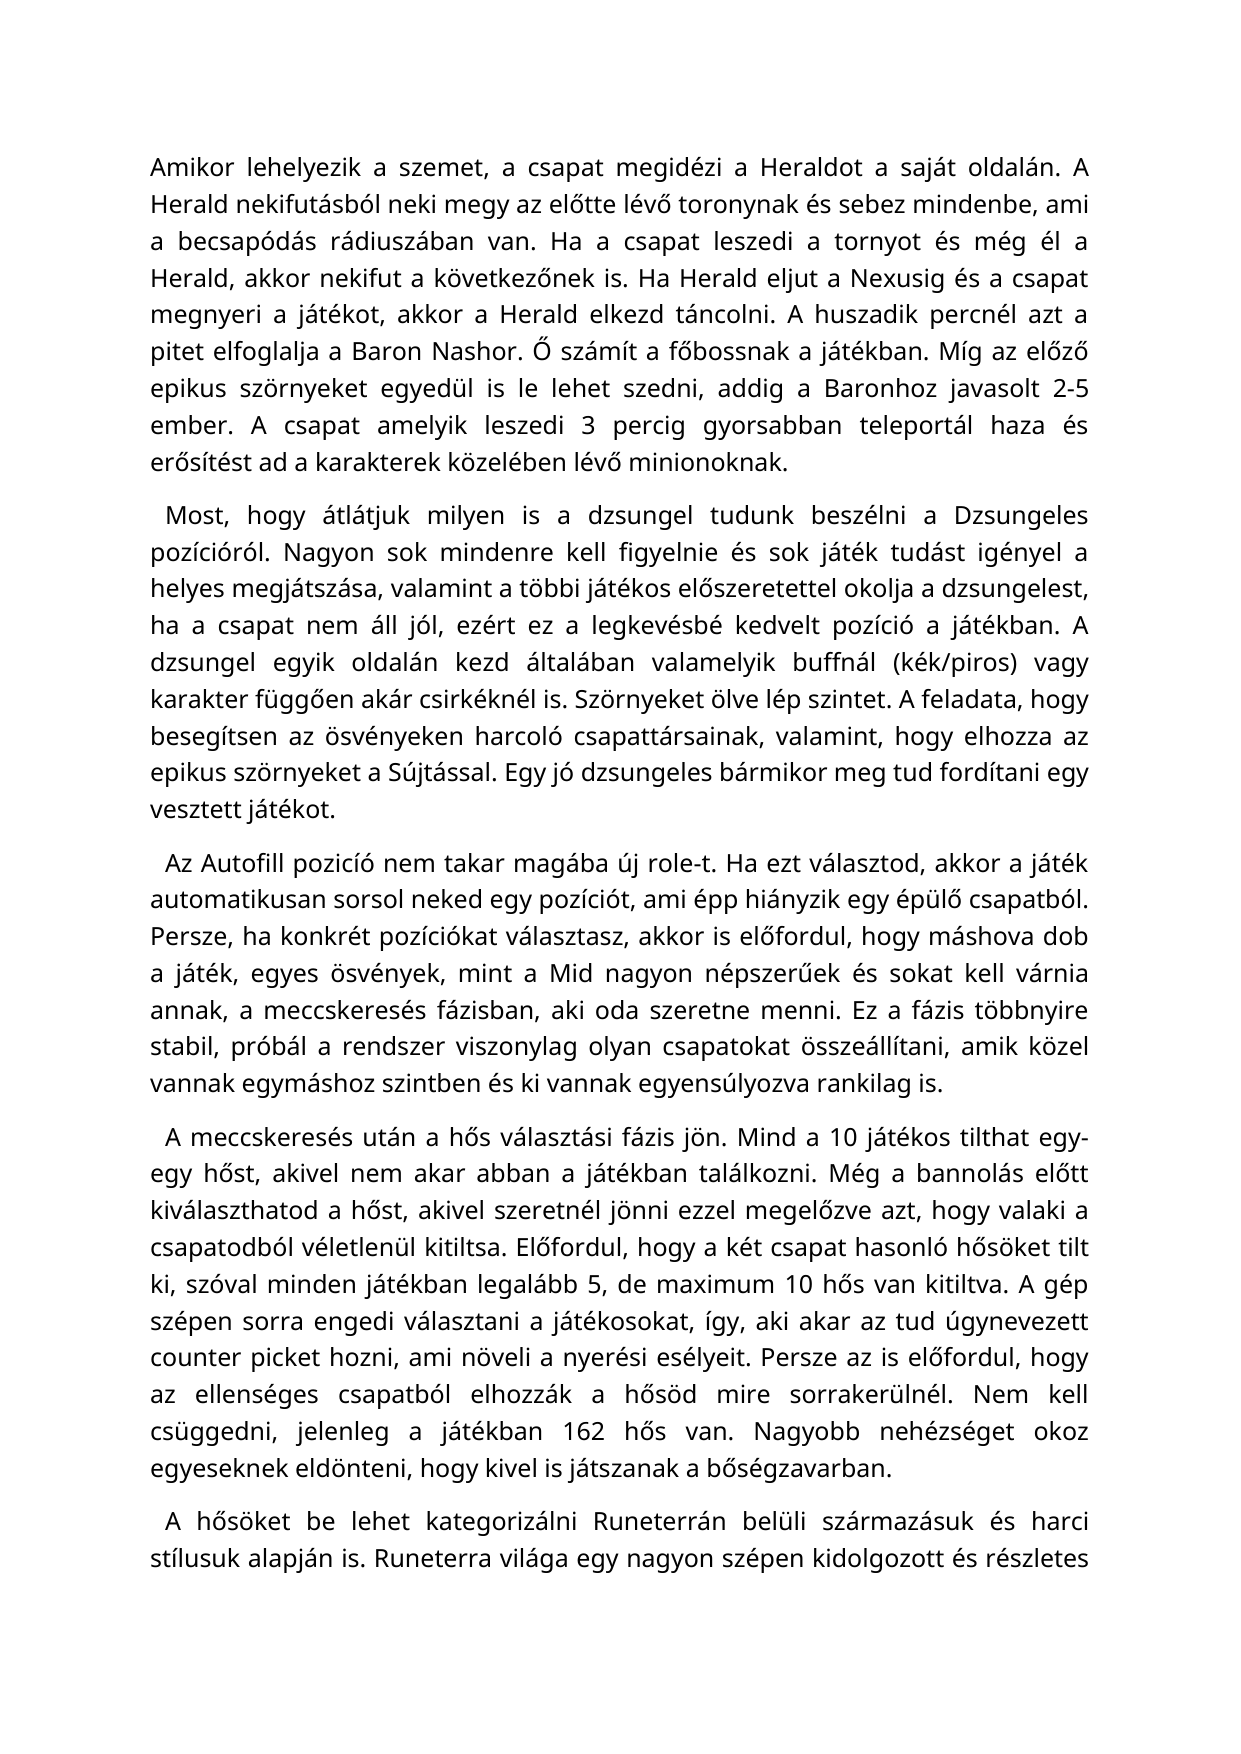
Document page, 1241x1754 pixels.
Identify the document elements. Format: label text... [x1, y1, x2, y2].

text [150, 1504, 1090, 1574]
text A meccskeresés után a hős választási fázis jön. Mind a 10 játékos tilthat egy-egy hőst, akivel nem akar abban a játékban találkozni. Még a bannolás előtt kiválaszthatod a hőst, akivel szeretnél jönni ezzel megelőzve azt, hogy valaki a csapatodból véletlenül kitiltsa. Előfordul, hogy a két csapat hasonló hősöket tilt ki, szóval minden játékban legalább 5, de maximum 10 hős van kitiltva. A gép szépen sorra engedi választani a játékosokat, így, aki akar az tud úgynevezett counter picket hozni, ami növeli a nyerési esélyeit. Persze az is előfordul, hogy az ellenséges csapatból elhozzák a hősöd mire sorrakerülnél. Nem kell csüggedni, jelenleg a játékban 162 hős van. Nagyobb nehézséget okoz egyeseknek eldönteni, hogy kivel is játszanak a bőségzavarban. [150, 1119, 1090, 1484]
text Most, hogy átlátjuk milyen is a dzsungel tudunk beszélni a Dzsungeles pozícióról. Nagyon sok mindenre kell figyelnie és sok játék tudást igényel a helyes megjátszása, valamint a többi játékos előszeretettel okolja a dzsungelest, ha a csapat nem áll jól, ezért ez a legkevésbé kedvelt pozíció a játékban. A dzsungel egyik oldalán kezd általában valamelyik buffnál (kék/piros) vagy karakter függően akár csirkéknél is. Szörnyeket ölve lép szintet. A feladata, hogy besegítsen az ösvényeken harcoló csapattársainak, valamint, hogy elhozza az epikus szörnyeket a Sújtással. Egy jó dzsungeles bármikor meg tud fordítani egy vesztett játékot. [150, 498, 1090, 826]
text Az Autofill pozicíó nem takar magába új role-t. Ha ezt választod, akkor a játék automatikusan sorsol neked egy pozíciót, ami épp hiányzik egy épülő csapatból. Persze, ha konkrét pozíciókat választasz, akkor is előfordul, hogy máshova dob a játék, egyes ösvények, mint a Mid nagyon népszerűek és sokat kell várnia annak, a meccskeresés fázisban, aki oda szeretne menni. Ez a fázis többnyire stabil, próbál a rendszer viszonylag olyan csapatokat összeállítani, amik közel vannak egymáshoz szintben és ki vannak egyensúlyozva rankilag is. [150, 845, 1090, 1100]
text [150, 150, 1090, 478]
